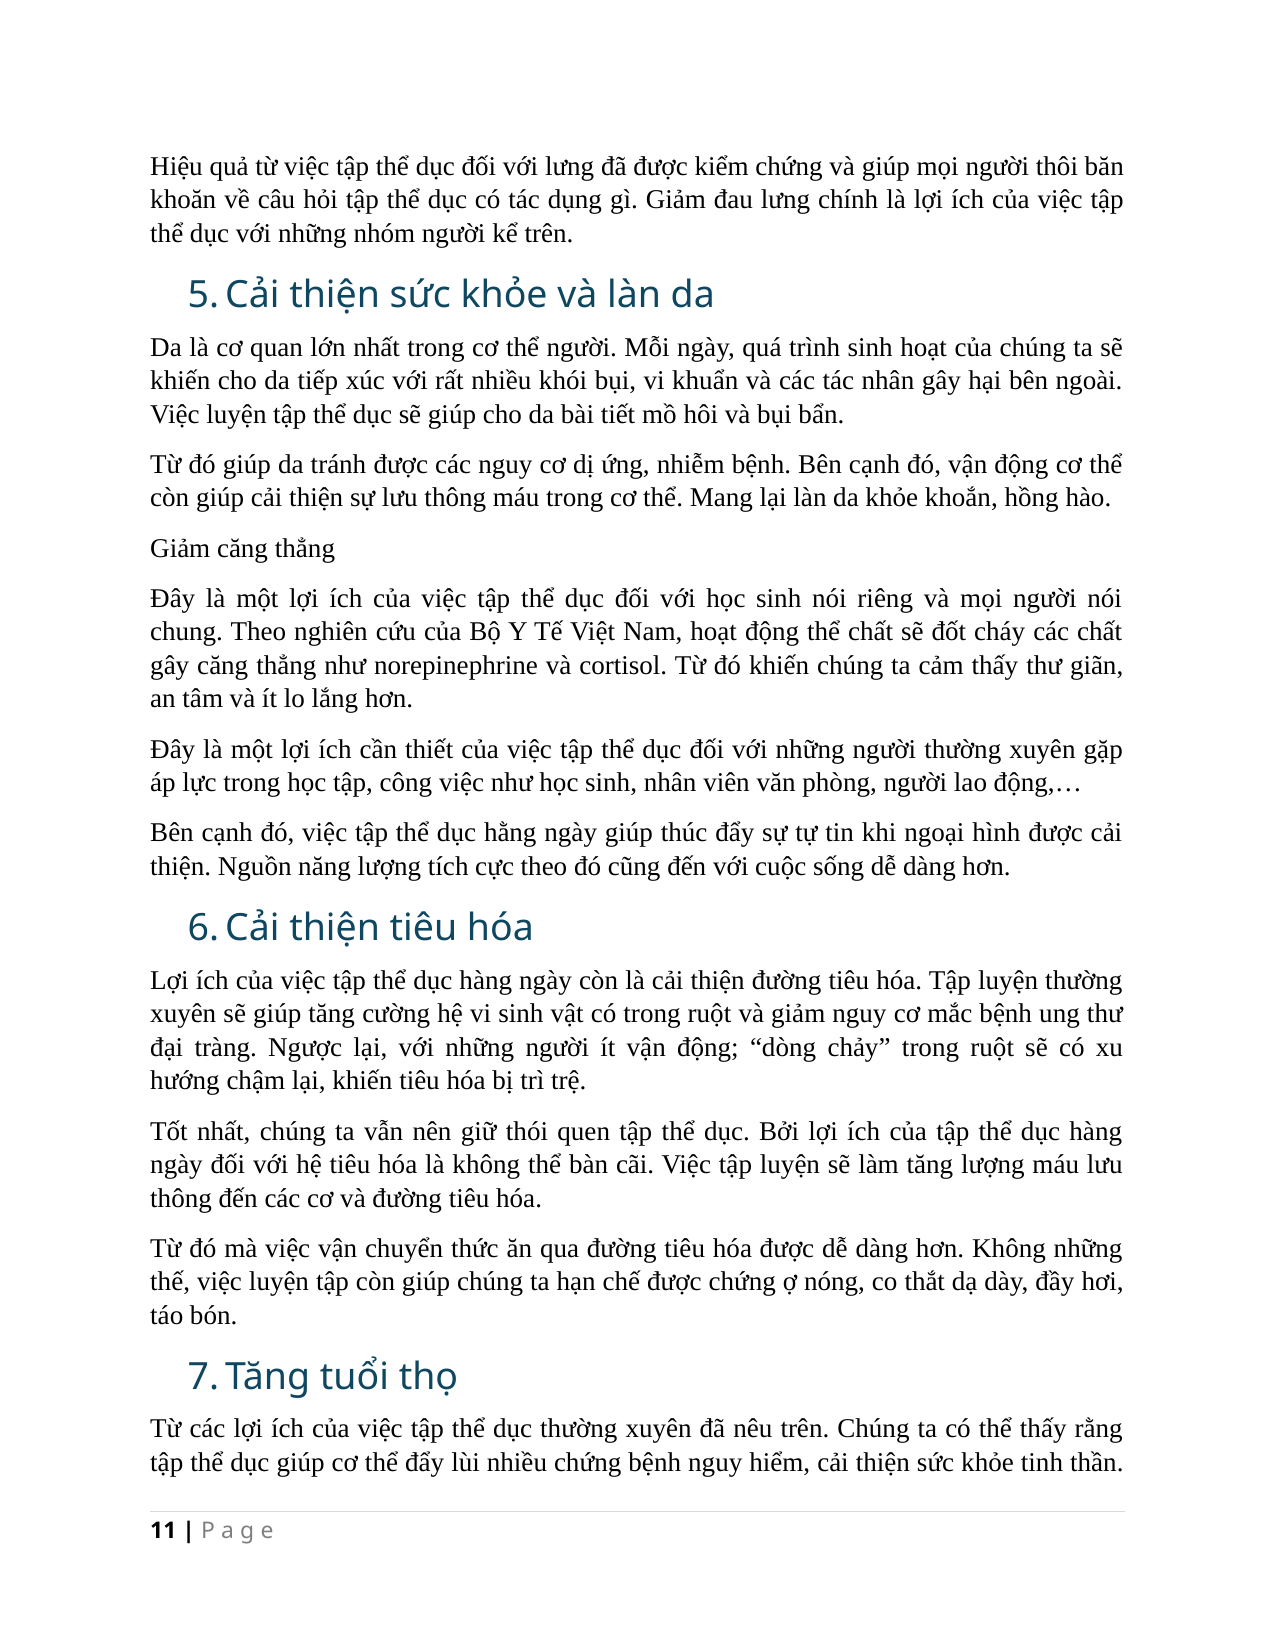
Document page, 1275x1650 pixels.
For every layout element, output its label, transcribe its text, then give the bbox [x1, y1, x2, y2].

text Từ đó mà việc vận chuyển thức ăn qua đường tiêu hóa được dễ dàng hơn. Không những thế, việc luyện tập còn giúp chúng ta hạn chế được chứng ợ nóng, co thắt dạ dày, đầy hơi, táo bón. [150, 1232, 1125, 1330]
subtitle Cải thiện sức khỏe và làn da [187, 267, 1125, 318]
text Bên cạnh đó, việc tập thể dục hằng ngày giúp thúc đẩy sự tự tin khi ngoại hình được cải thiện. Nguồn năng lượng tích cực theo đó cũng đến với cuộc sống dễ dàng hơn. [150, 817, 1125, 881]
text Giảm căng thẳng [150, 532, 1125, 563]
subtitle Tăng tuổi thọ [187, 1349, 1125, 1400]
subtitle Cải thiện tiêu hóa [187, 900, 1125, 951]
text Từ đó giúp da tránh được các nguy cơ dị ứng, nhiễm bệnh. Bên cạnh đó, vận động cơ thể còn giúp cải thiện sự lưu thông máu trong cơ thể. Mang lại làn da khỏe khoắn, hồng hào. [150, 448, 1125, 513]
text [150, 1413, 1125, 1477]
text Da là cơ quan lớn nhất trong cơ thể người. Mỗi ngày, quá trình sinh hoạt của chúng ta sẽ khiến cho da tiếp xúc với rất nhiều khói bụi, vi khuẩn và các tác nhân gây hại bên ngoài. Việc luyện tập thể dục sẽ giúp cho da bài tiết mồ hôi và bụi bẩn. [150, 331, 1125, 429]
text Hiệu quả từ việc tập thể dục đối với lưng đã được kiểm chứng và giúp mọi người thôi băn khoăn về câu hỏi tập thể dục có tác dụng gì. Giảm đau lưng chính là lợi ích của việc tập thể dục với những nhóm người kể trên. [150, 150, 1125, 248]
text Đây là một lợi ích của việc tập thể dục đối với học sinh nói riêng và mọi người nói chung. Theo nghiên cứu của Bộ Y Tế Việt Nam, hoạt động thể chất sẽ đốt cháy các chất gây căng thẳng như norepinephrine và cortisol. Từ đó khiến chúng ta cảm thấy thư giãn, an tâm và ít lo lắng hơn. [150, 582, 1125, 714]
text Lợi ích của việc tập thể dục hàng ngày còn là cải thiện đường tiêu hóa. Tập luyện thường xuyên sẽ giúp tăng cường hệ vi sinh vật có trong ruột và giảm nguy cơ mắc bệnh ung thư đại tràng. Ngược lại, với những người ít vận động; “dòng chảy” trong ruột sẽ có xu hướng chậm lại, khiến tiêu hóa bị trì trệ. [150, 964, 1125, 1096]
text Đây là một lợi ích cần thiết của việc tập thể dục đối với những người thường xuyên gặp áp lực trong học tập, công việc như học sinh, nhân viên văn phòng, người lao động,… [150, 733, 1125, 797]
text Tốt nhất, chúng ta vẫn nên giữ thói quen tập thể dục. Bởi lợi ích của tập thể dục hàng ngày đối với hệ tiêu hóa là không thể bàn cãi. Việc tập luyện sẽ làm tăng lượng máu lưu thông đến các cơ và đường tiêu hóa. [150, 1114, 1125, 1213]
